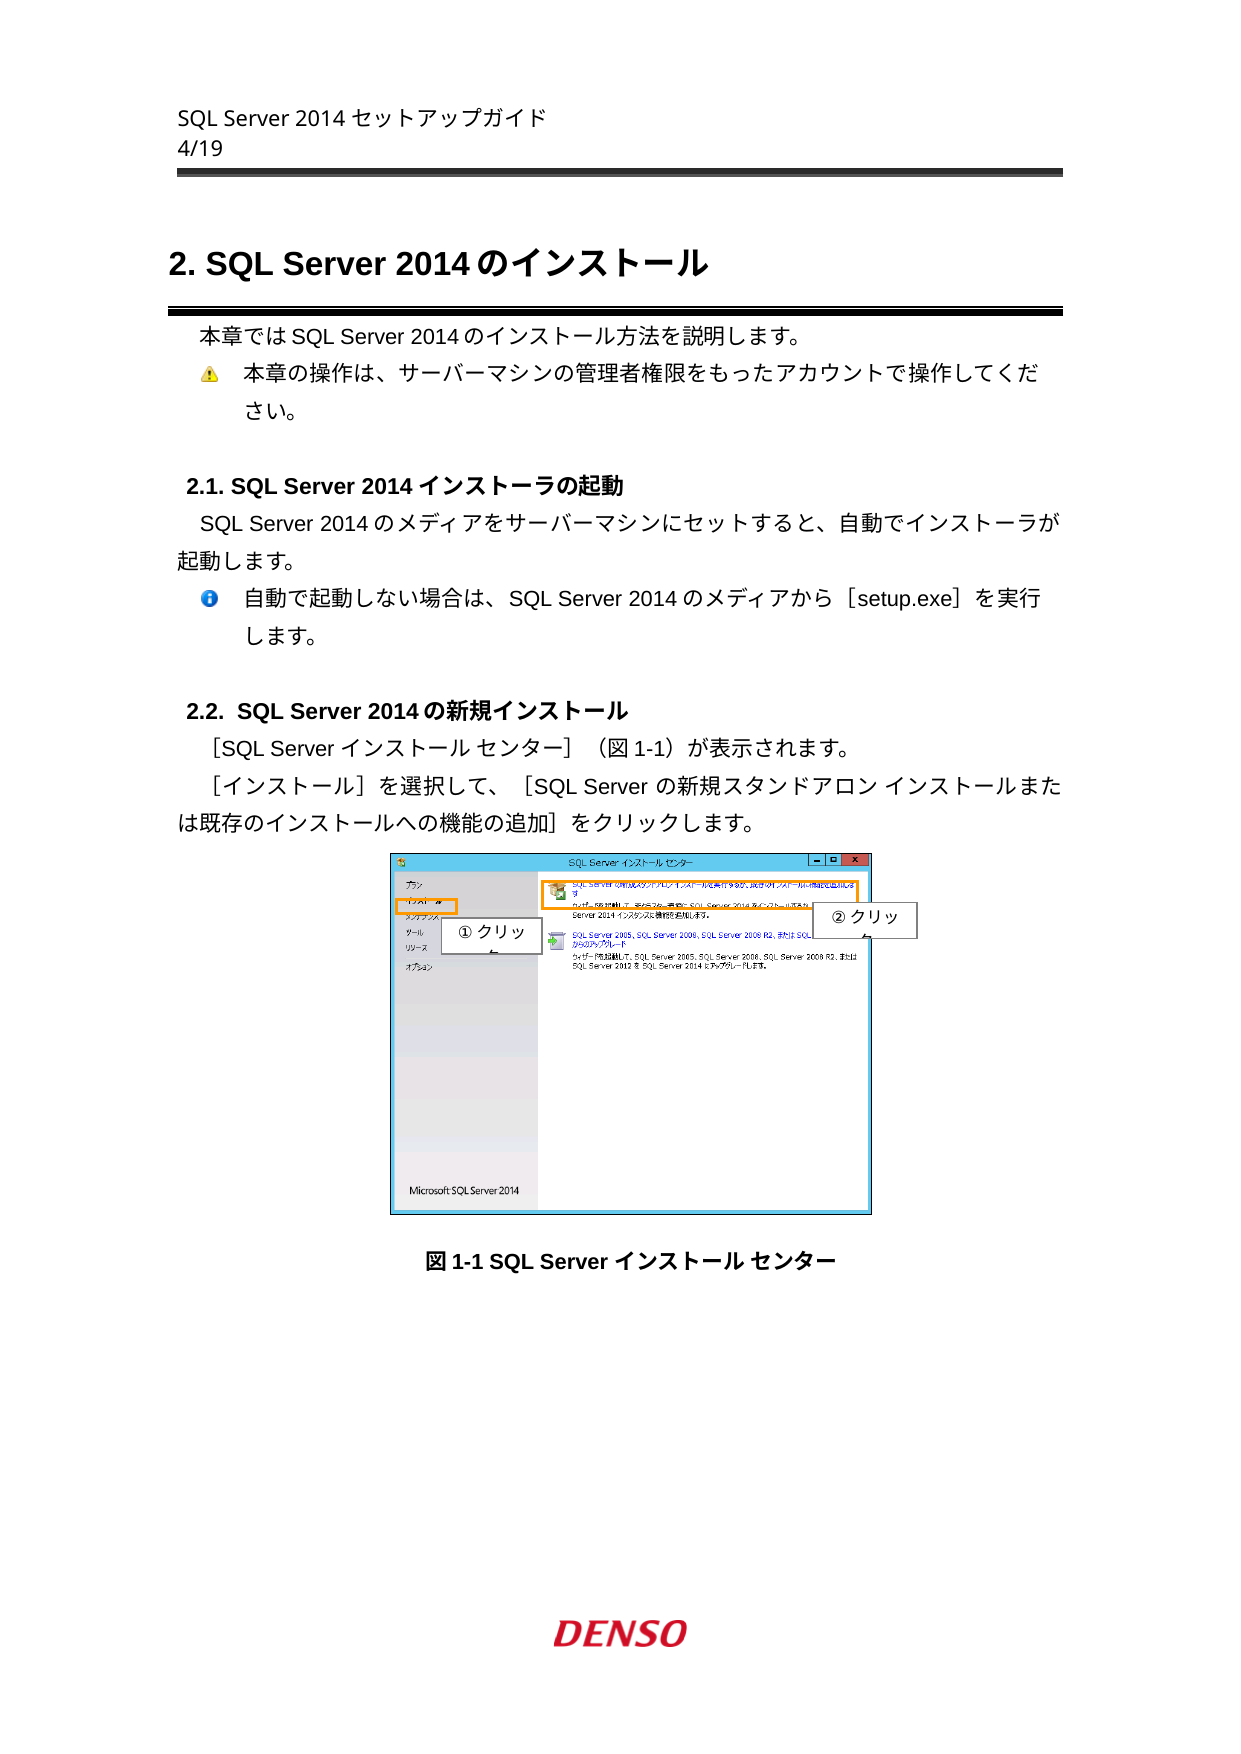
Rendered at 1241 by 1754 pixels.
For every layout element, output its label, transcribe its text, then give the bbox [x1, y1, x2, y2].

text 本章ではSQL Server 2014のインストール方法を説明します。 [177, 316, 1063, 353]
subtitle SQL Server 2014 インストーラの起動 [186, 466, 1063, 503]
text 自動で起動しない場合は、SQL Server 2014のメディアから［setup.exe］を実行します。 [199, 578, 1041, 653]
subtitle SQL Server 2014の新規インストール [186, 691, 1063, 728]
picture [200, 590, 224, 607]
text ［SQL Server インストール センター］（図1-1）が表示されます。 [177, 728, 1063, 766]
picture [200, 365, 224, 382]
picture [391, 854, 871, 1214]
text SQL Server 2014のメディアをサーバーマシンにセットすると、自動でインストーラが起動します。 [177, 503, 1063, 578]
picture [544, 883, 856, 907]
picture [553, 1620, 687, 1647]
text ［インストール］を選択して、［SQL Server の新規スタンドアロン インストールまたは既存のインストールへの機能の追加］をクリックします。 [177, 766, 1063, 841]
text 本章の操作は、サーバーマシンの管理者権限をもったアカウントで操作してください。 [199, 353, 1041, 428]
subtitle SQL Server 2014のインストール [168, 223, 1063, 306]
text 図 1-1 SQL Server インストール センター [177, 1241, 1063, 1278]
